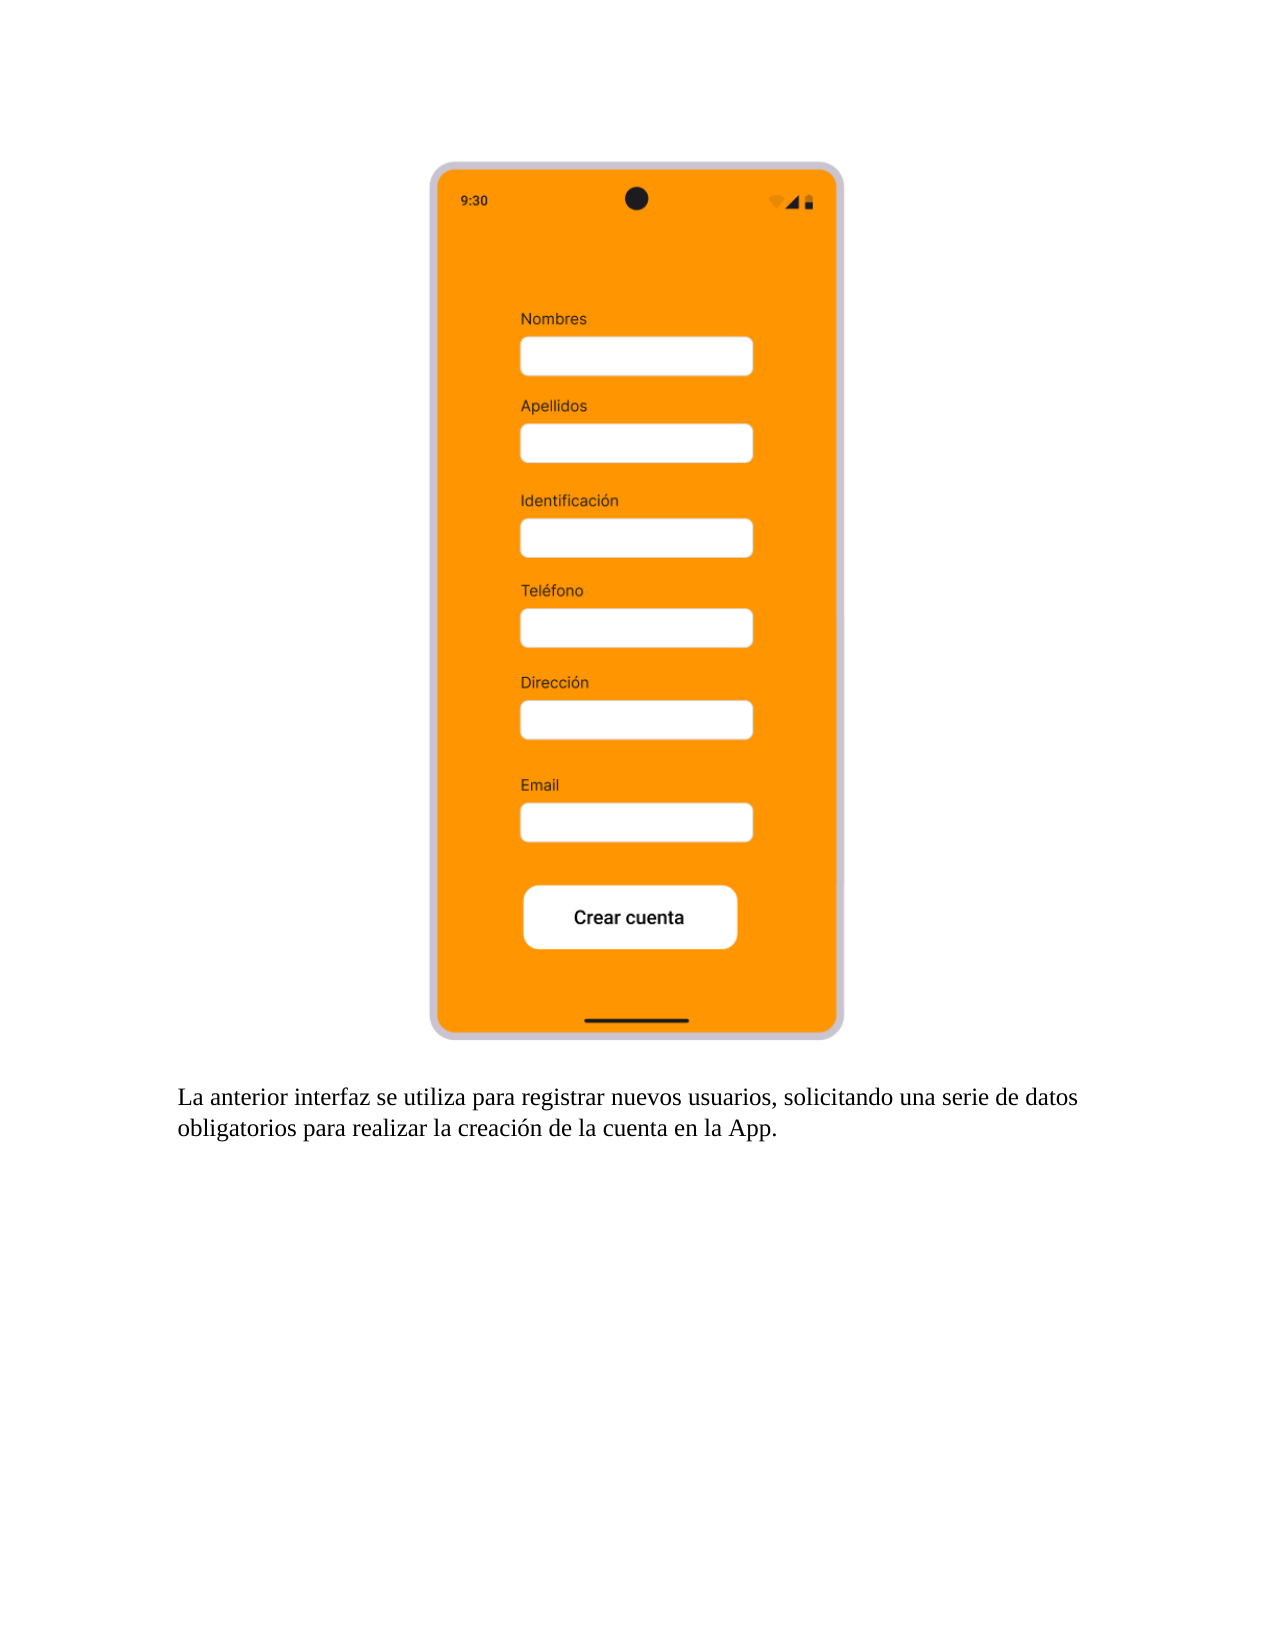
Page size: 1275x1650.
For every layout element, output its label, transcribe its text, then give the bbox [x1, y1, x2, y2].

picture [410, 147, 865, 1064]
text La anterior interfaz se utiliza para registrar nuevos usuarios, solicitando una serie de datos obligatorios para realizar la creación de la cuenta en la App. [177, 1082, 1098, 1142]
